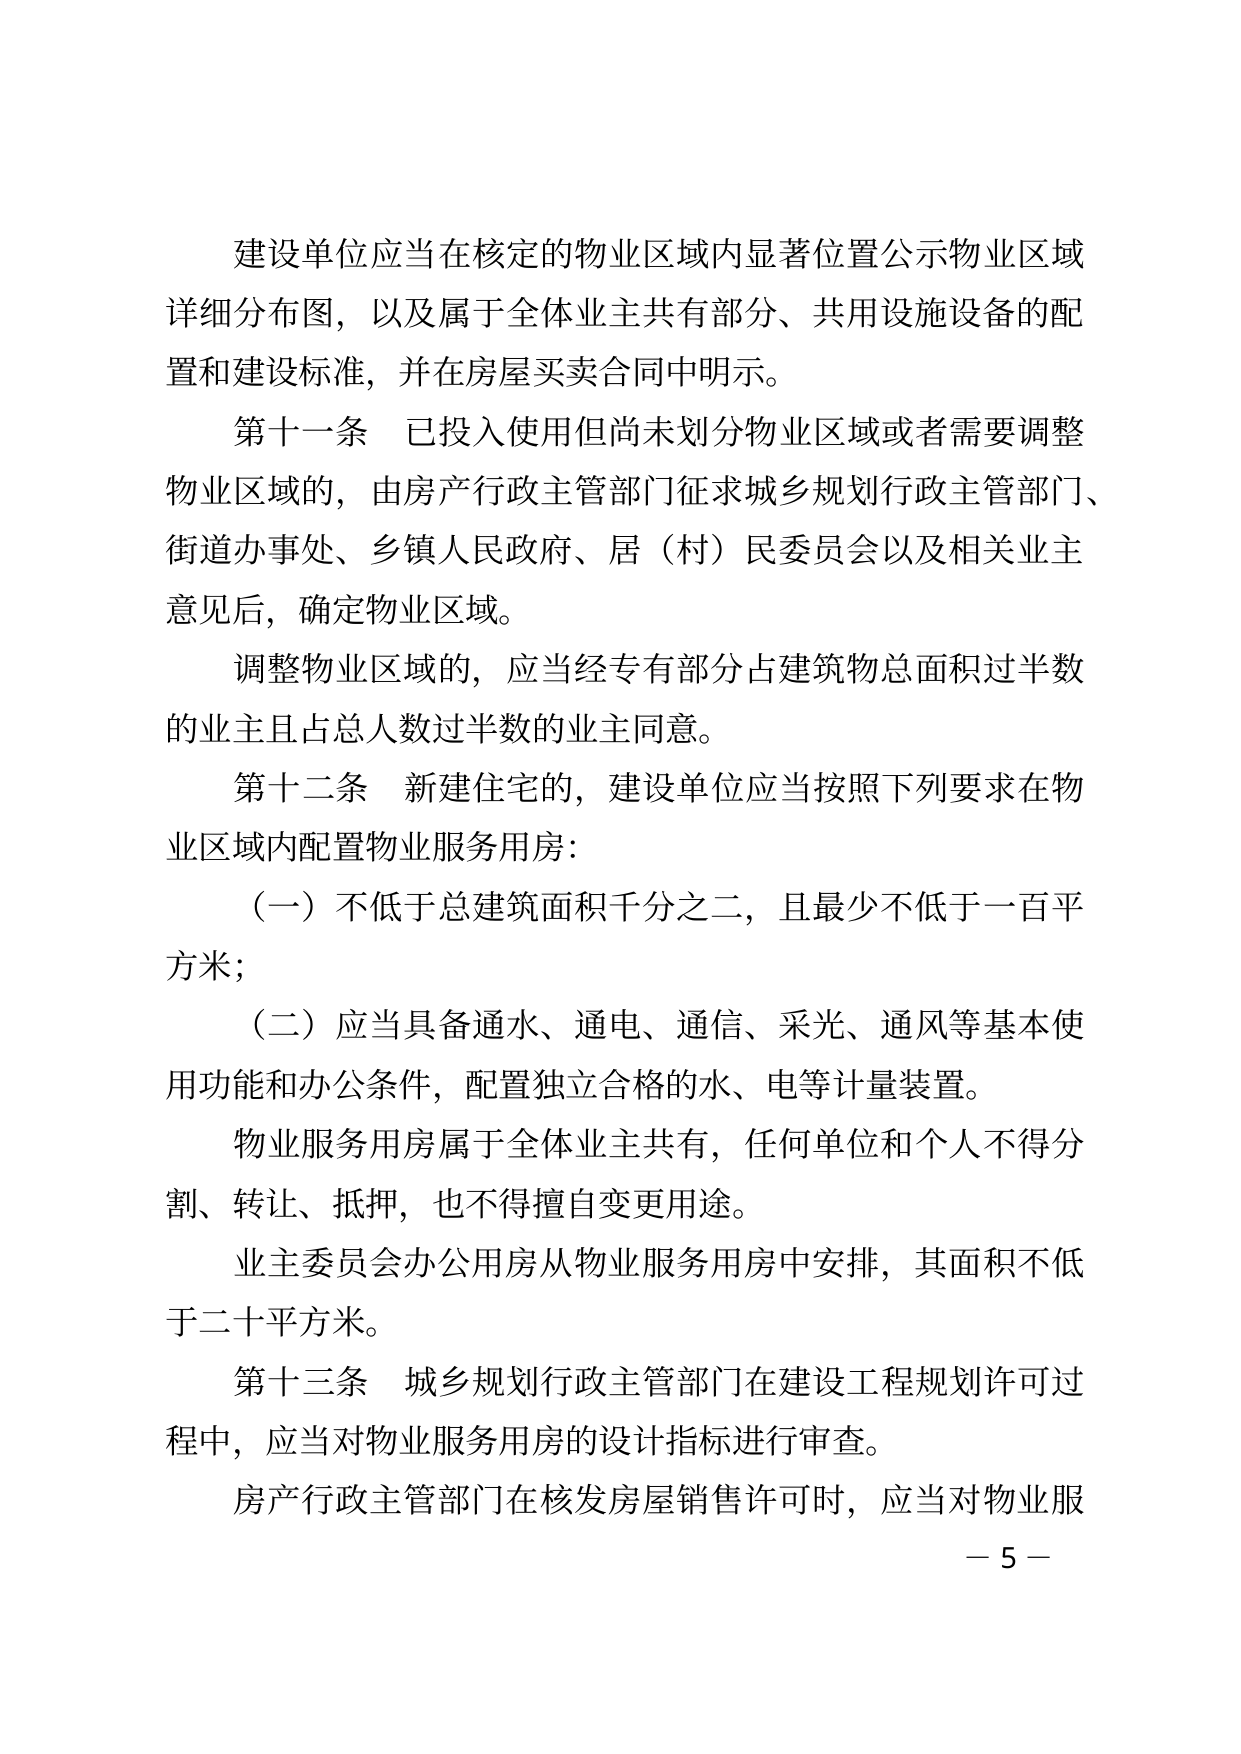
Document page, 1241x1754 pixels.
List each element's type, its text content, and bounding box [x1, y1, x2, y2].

text （一）不低于总建筑面积千分之二，且最少不低于一百平方米； [165, 872, 1087, 990]
text 调整物业区域的，应当经专有部分占建筑物总面积过半数的业主且占总人数过半数的业主同意。 [165, 634, 1087, 753]
text 建设单位应当在核定的物业区域内显著位置公示物业区域详细分布图，以及属于全体业主共有部分、共用设施设备的配置和建设标准，并在房屋买卖合同中明示。 [165, 218, 1087, 397]
text 物业服务用房属于全体业主共有，任何单位和个人不得分割、转让、抵押，也不得擅自变更用途。 [165, 1109, 1087, 1228]
text 第十三条 城乡规划行政主管部门在建设工程规划许可过程中，应当对物业服务用房的设计指标进行审查。 [165, 1347, 1087, 1465]
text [165, 1465, 1087, 1525]
text 业主委员会办公用房从物业服务用房中安排，其面积不低于二十平方米。 [165, 1228, 1087, 1347]
text 第十二条 新建住宅的，建设单位应当按照下列要求在物业区域内配置物业服务用房： [165, 753, 1087, 872]
text （二）应当具备通水、通电、通信、采光、通风等基本使用功能和办公条件，配置独立合格的水、电等计量装置。 [165, 990, 1087, 1109]
text 第十一条 已投入使用但尚未划分物业区域或者需要调整物业区域的，由房产行政主管部门征求城乡规划行政主管部门、街道办事处、乡镇人民政府、居（村）民委员会以及相关业主意见后，确定物业区域。 [165, 397, 1087, 634]
